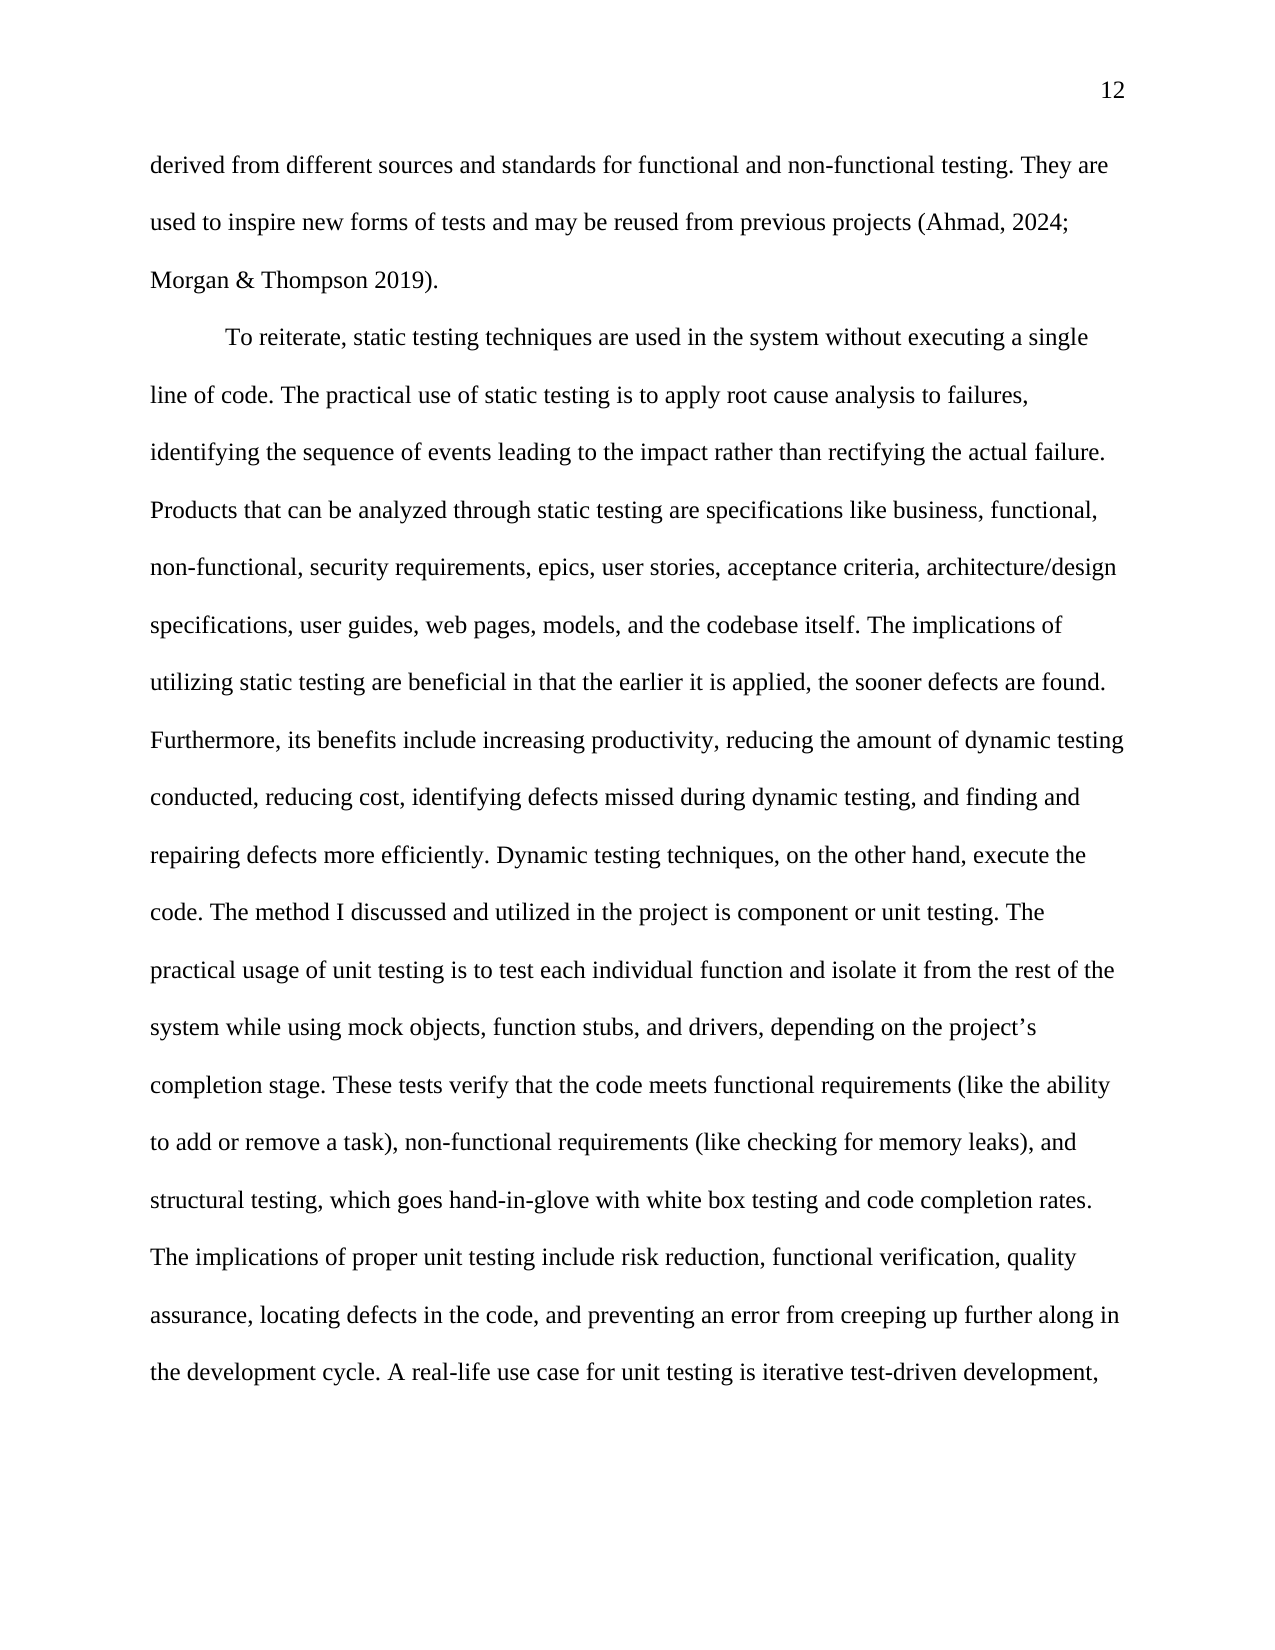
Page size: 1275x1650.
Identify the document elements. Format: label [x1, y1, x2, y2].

text [150, 150, 1125, 294]
text [150, 322, 1125, 1386]
